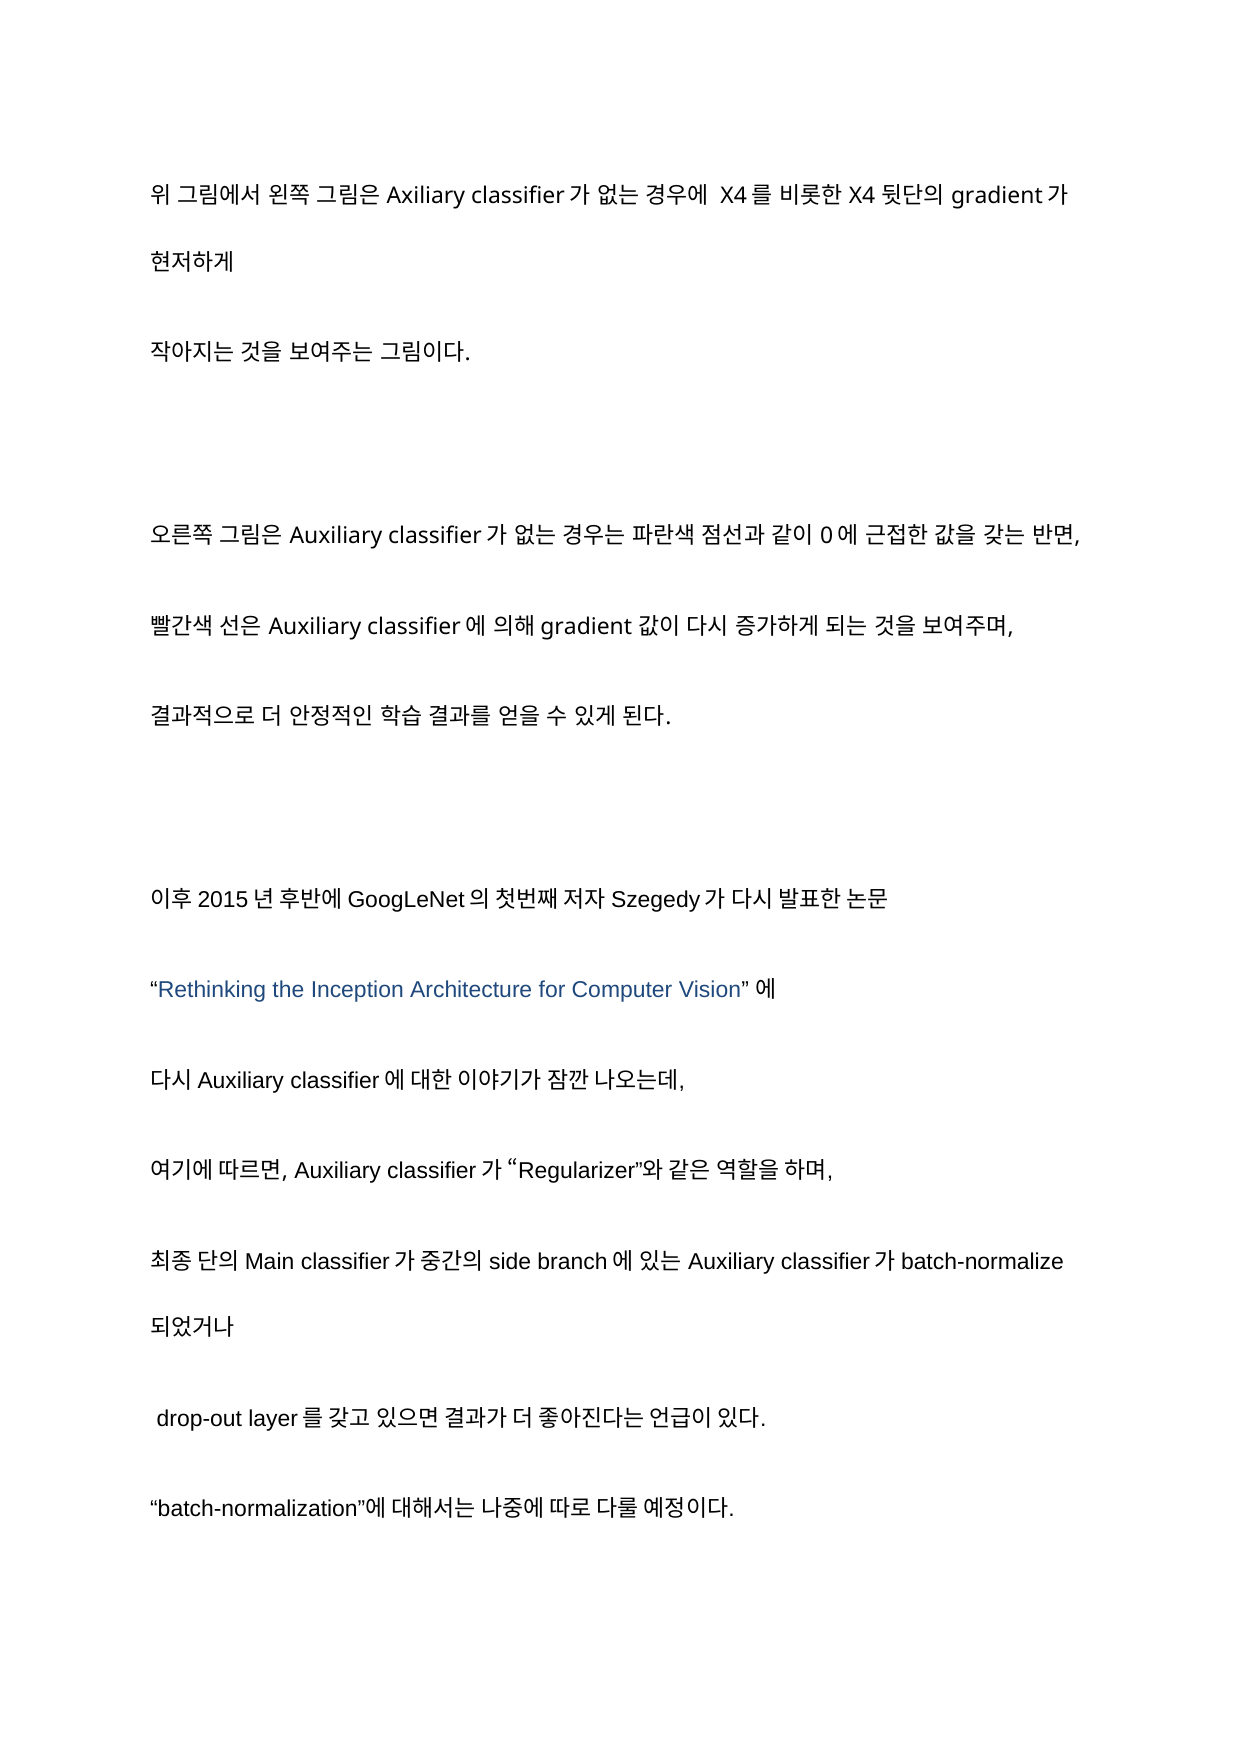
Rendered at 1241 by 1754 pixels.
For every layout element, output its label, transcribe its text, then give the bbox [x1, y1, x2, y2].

text 작아지는 것을 보여주는 그림이다. [150, 334, 1090, 367]
text 여기에 따르면, Auxiliary classifier가 “Regularizer”와 같은 역할을 하며, [150, 1152, 1090, 1185]
text drop-out layer를 갖고 있으면 결과가 더 좋아진다는 언급이 있다. [150, 1399, 1090, 1433]
text 최종 단의 Main classifier가 중간의 side branch에 있는 Auxiliary classifier가 batch-normalize 되었거나 [150, 1243, 1090, 1342]
text “Rethinking the Inception Architecture for Computer Vision” 에 [150, 971, 1090, 1004]
text 빨간색 선은 Auxiliary classifier에 의해 gradient 값이 다시 증가하게 되는 것을 보여주며, [150, 607, 1090, 641]
text 오른쪽 그림은 Auxiliary classifier가 없는 경우는 파란색 점선과 같이 0에 근접한 값을 갖는 반면, [150, 517, 1090, 550]
text 위 그림에서 왼쪽 그림은 Axiliary classifier가 없는 경우에 X4를 비롯한 X4 뒷단의 gradient가 현저하게 [150, 177, 1090, 277]
text “batch-normalization”에 대해서는 나중에 따로 다룰 예정이다. [150, 1490, 1090, 1523]
text 다시 Auxiliary classifier에 대한 이야기가 잠깐 나오는데, [150, 1062, 1090, 1095]
text 이후 2015년 후반에 GoogLeNet의 첫번째 저자 Szegedy가 다시 발표한 논문 [150, 881, 1090, 914]
text 결과적으로 더 안정적인 학습 결과를 얻을 수 있게 된다. [150, 698, 1090, 731]
